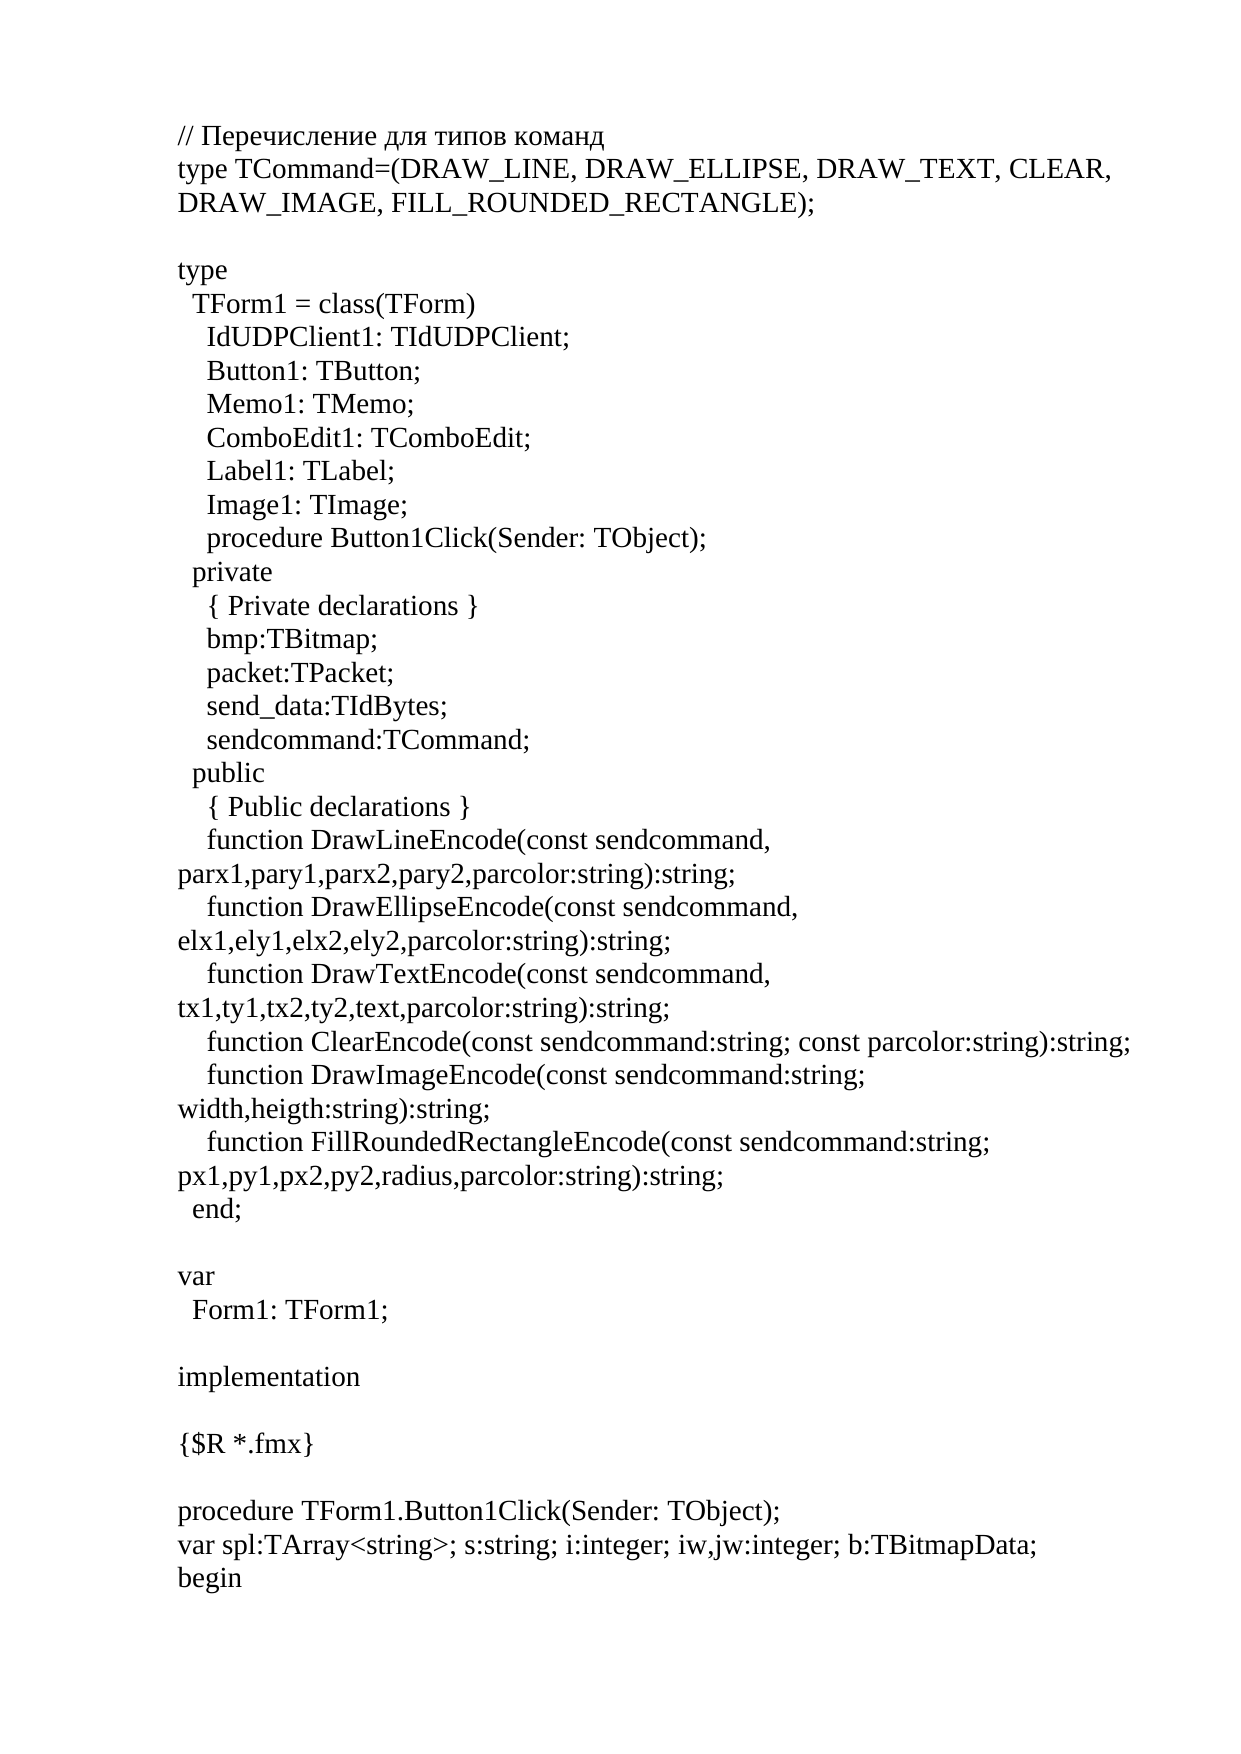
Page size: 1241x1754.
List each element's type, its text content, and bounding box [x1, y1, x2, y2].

text { Private declarations } [177, 588, 1152, 621]
text IdUDPClient1: TIdUDPClient; [177, 319, 1152, 353]
text begin [177, 1560, 1152, 1594]
text Memo1: TMemo; [177, 386, 1152, 420]
text { Public declarations } [177, 789, 1152, 822]
text send_data:TIdBytes; [177, 688, 1152, 722]
text var [177, 1258, 1152, 1292]
text function DrawLineEncode(const sendcommand, parx1,pary1,parx2,pary2,parcolor:string):string; [177, 822, 1152, 889]
text bmp:TBitmap; [177, 621, 1152, 655]
text type [177, 252, 1152, 286]
text Button1: TButton; [177, 353, 1152, 386]
text TForm1 = class(TForm) [177, 286, 1152, 319]
text function ClearEncode(const sendcommand:string; const parcolor:string):string; [177, 1024, 1152, 1057]
text // Перечисление для типов команд [177, 118, 1152, 152]
text sendcommand:TCommand; [177, 722, 1152, 755]
text function FillRoundedRectangleEncode(const sendcommand:string; px1,py1,px2,py2,radius,parcolor:string):string; [177, 1124, 1152, 1191]
text {$R *.fmx} [177, 1426, 1152, 1460]
text type TCommand=(DRAW_LINE, DRAW_ELLIPSE, DRAW_TEXT, CLEAR, DRAW_IMAGE, FILL_ROUNDED_RECTANGLE); [177, 152, 1152, 219]
text implementation [177, 1359, 1152, 1393]
text function DrawEllipseEncode(const sendcommand, elx1,ely1,elx2,ely2,parcolor:string):string; [177, 889, 1152, 957]
text private [177, 554, 1152, 588]
text public [177, 755, 1152, 789]
text var spl:TArray<string>; s:string; i:integer; iw,jw:integer; b:TBitmapData; [177, 1527, 1152, 1560]
text procedure TForm1.Button1Click(Sender: TObject); [177, 1493, 1152, 1527]
text procedure Button1Click(Sender: TObject); [177, 521, 1152, 554]
text function DrawTextEncode(const sendcommand, tx1,ty1,tx2,ty2,text,parcolor:string):string; [177, 957, 1152, 1024]
text packet:TPacket; [177, 655, 1152, 688]
text ComboEdit1: TComboEdit; [177, 420, 1152, 453]
text end; [177, 1191, 1152, 1225]
text function DrawImageEncode(const sendcommand:string; width,heigth:string):string; [177, 1057, 1152, 1124]
text Label1: TLabel; [177, 453, 1152, 487]
text Form1: TForm1; [177, 1292, 1152, 1326]
text Image1: TImage; [177, 487, 1152, 521]
